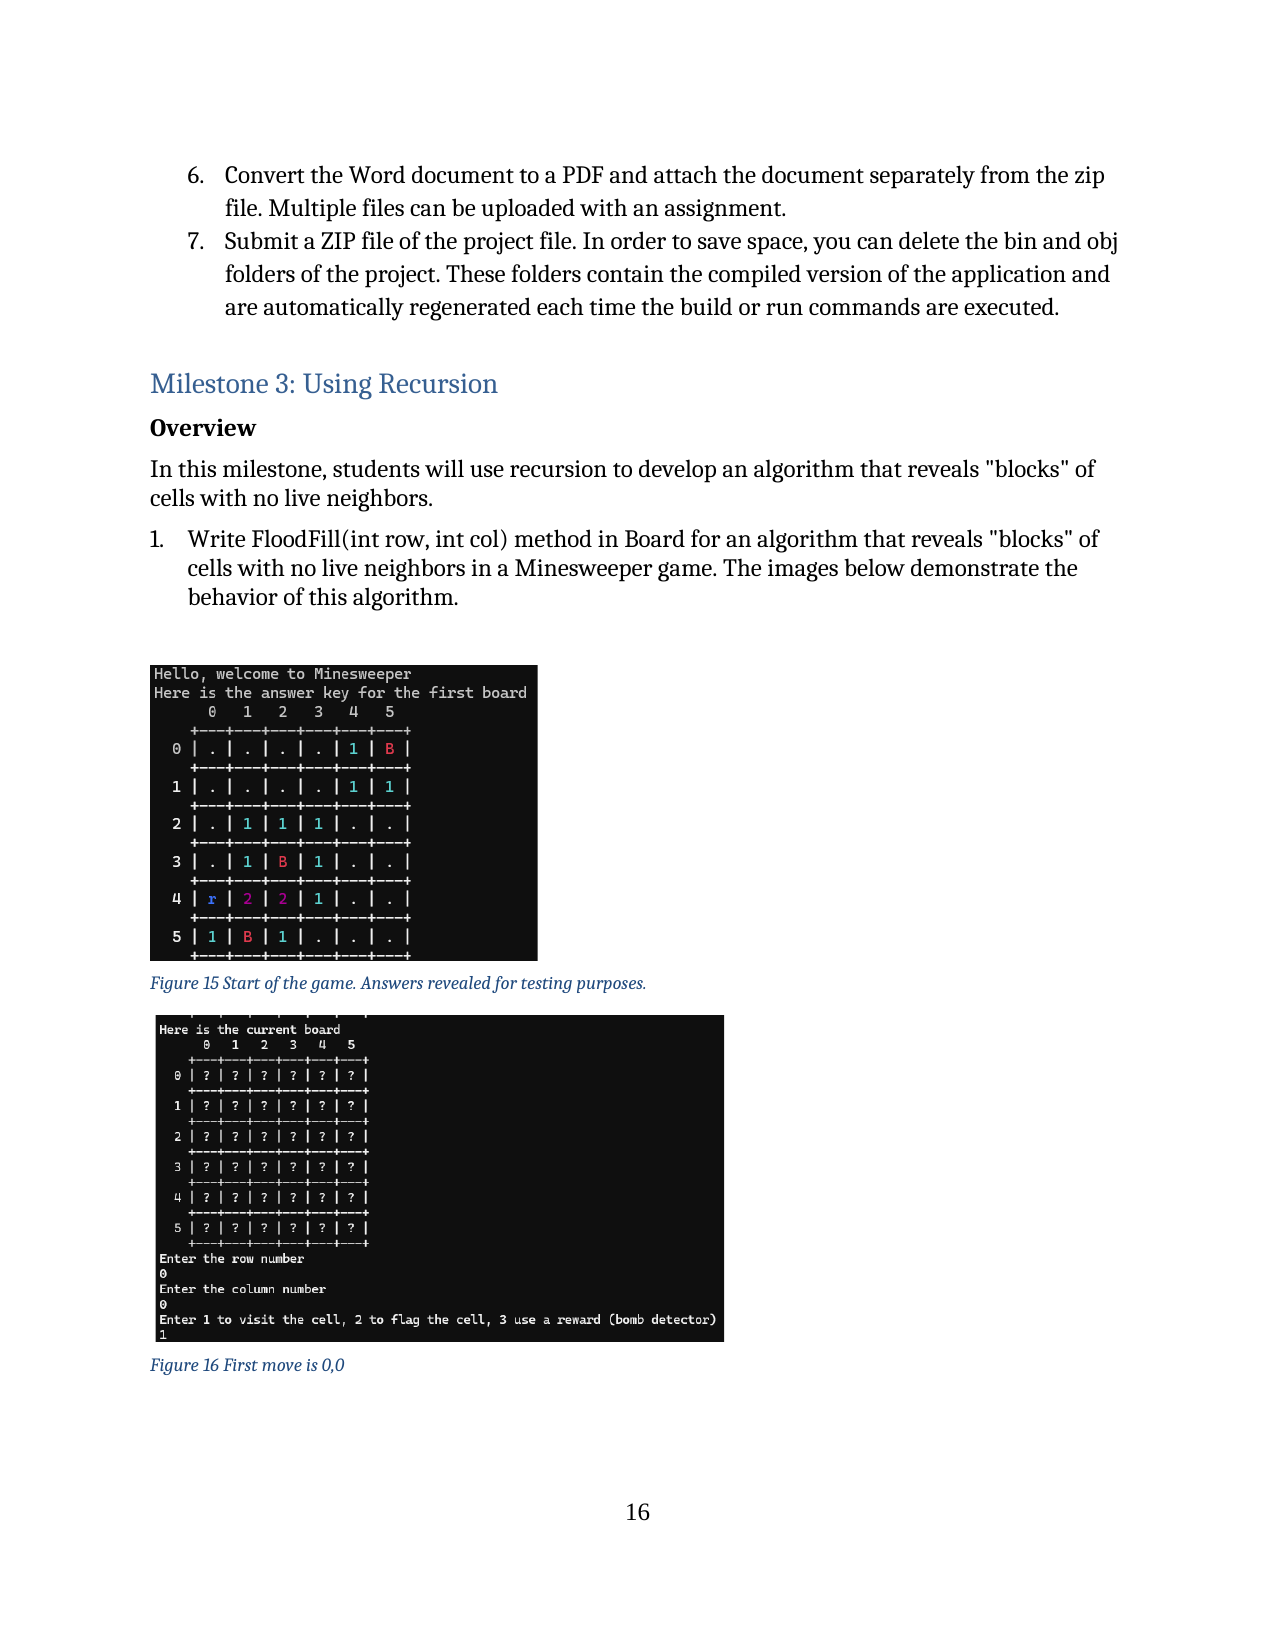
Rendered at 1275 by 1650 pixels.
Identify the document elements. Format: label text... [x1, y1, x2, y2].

list Submit a ZIP file of the project file. In order to save space, you can delete the bin and obj folders of the project. These folders contain the compiled version of the application and are automatically regenerated each time the build or run commands are executed. [187, 227, 1125, 322]
text Overview [150, 414, 1125, 442]
list Convert the Word document to a PDF and attach the document separately from the zip file. Multiple files can be uploaded with an assignment. [187, 161, 1125, 223]
text In this milestone, students will use recursion to develop an algorithm that reveals "blocks" of cells with no live neighbors. [150, 455, 1125, 512]
text Figure 16 First move is 0,0 [150, 1354, 1125, 1376]
picture [155, 1015, 725, 1342]
text Figure 15 Start of the game. Answers revealed for testing purposes. [150, 973, 1125, 994]
list Write FloodFill(int row, int col) method in Board for an algorithm that reveals "blocks" of cells with no live neighbors in a Minesweeper game. The images below demonstrate the behavior of this algorithm. [150, 525, 1125, 611]
subtitle Milestone 3: Using Recursion [150, 368, 1125, 401]
picture [150, 665, 538, 961]
